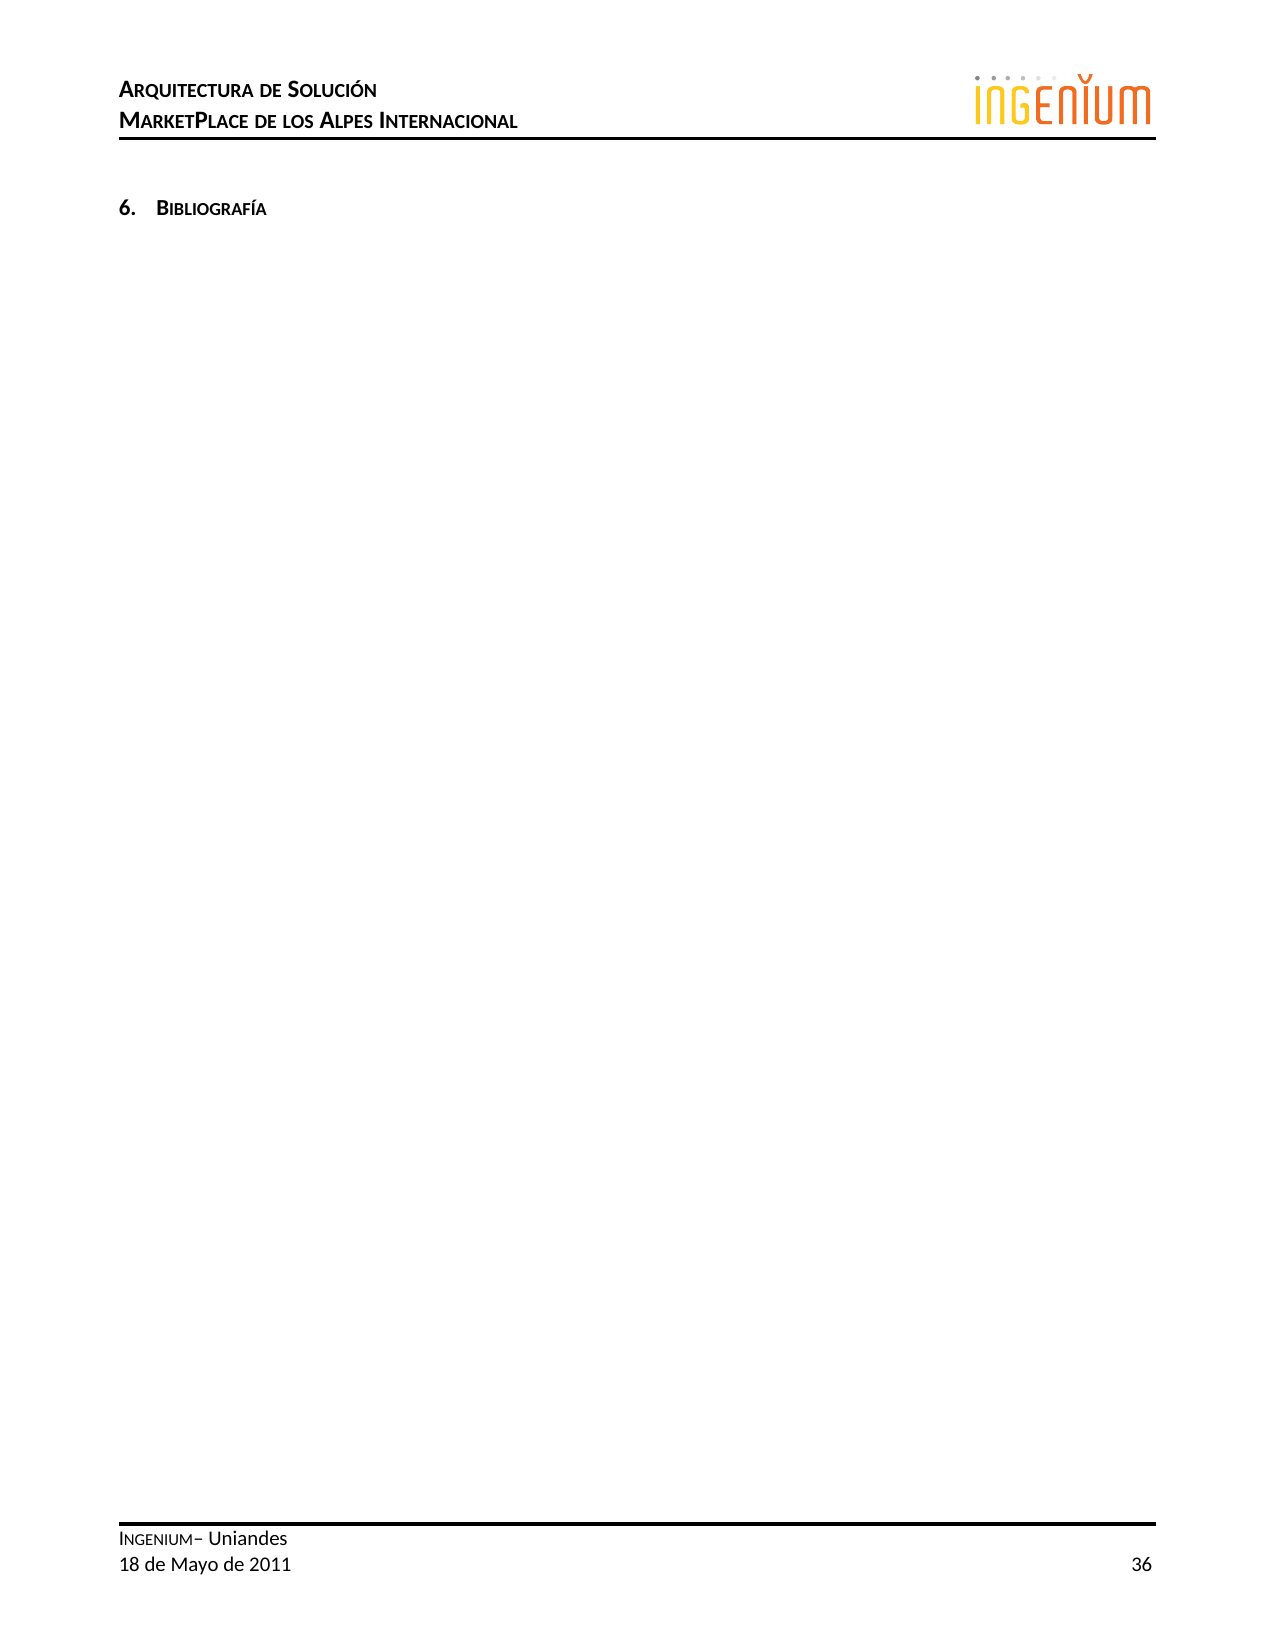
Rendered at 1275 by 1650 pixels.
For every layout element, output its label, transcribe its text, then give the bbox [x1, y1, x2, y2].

list Bibliografía [118, 193, 1156, 221]
picture [975, 74, 1157, 136]
